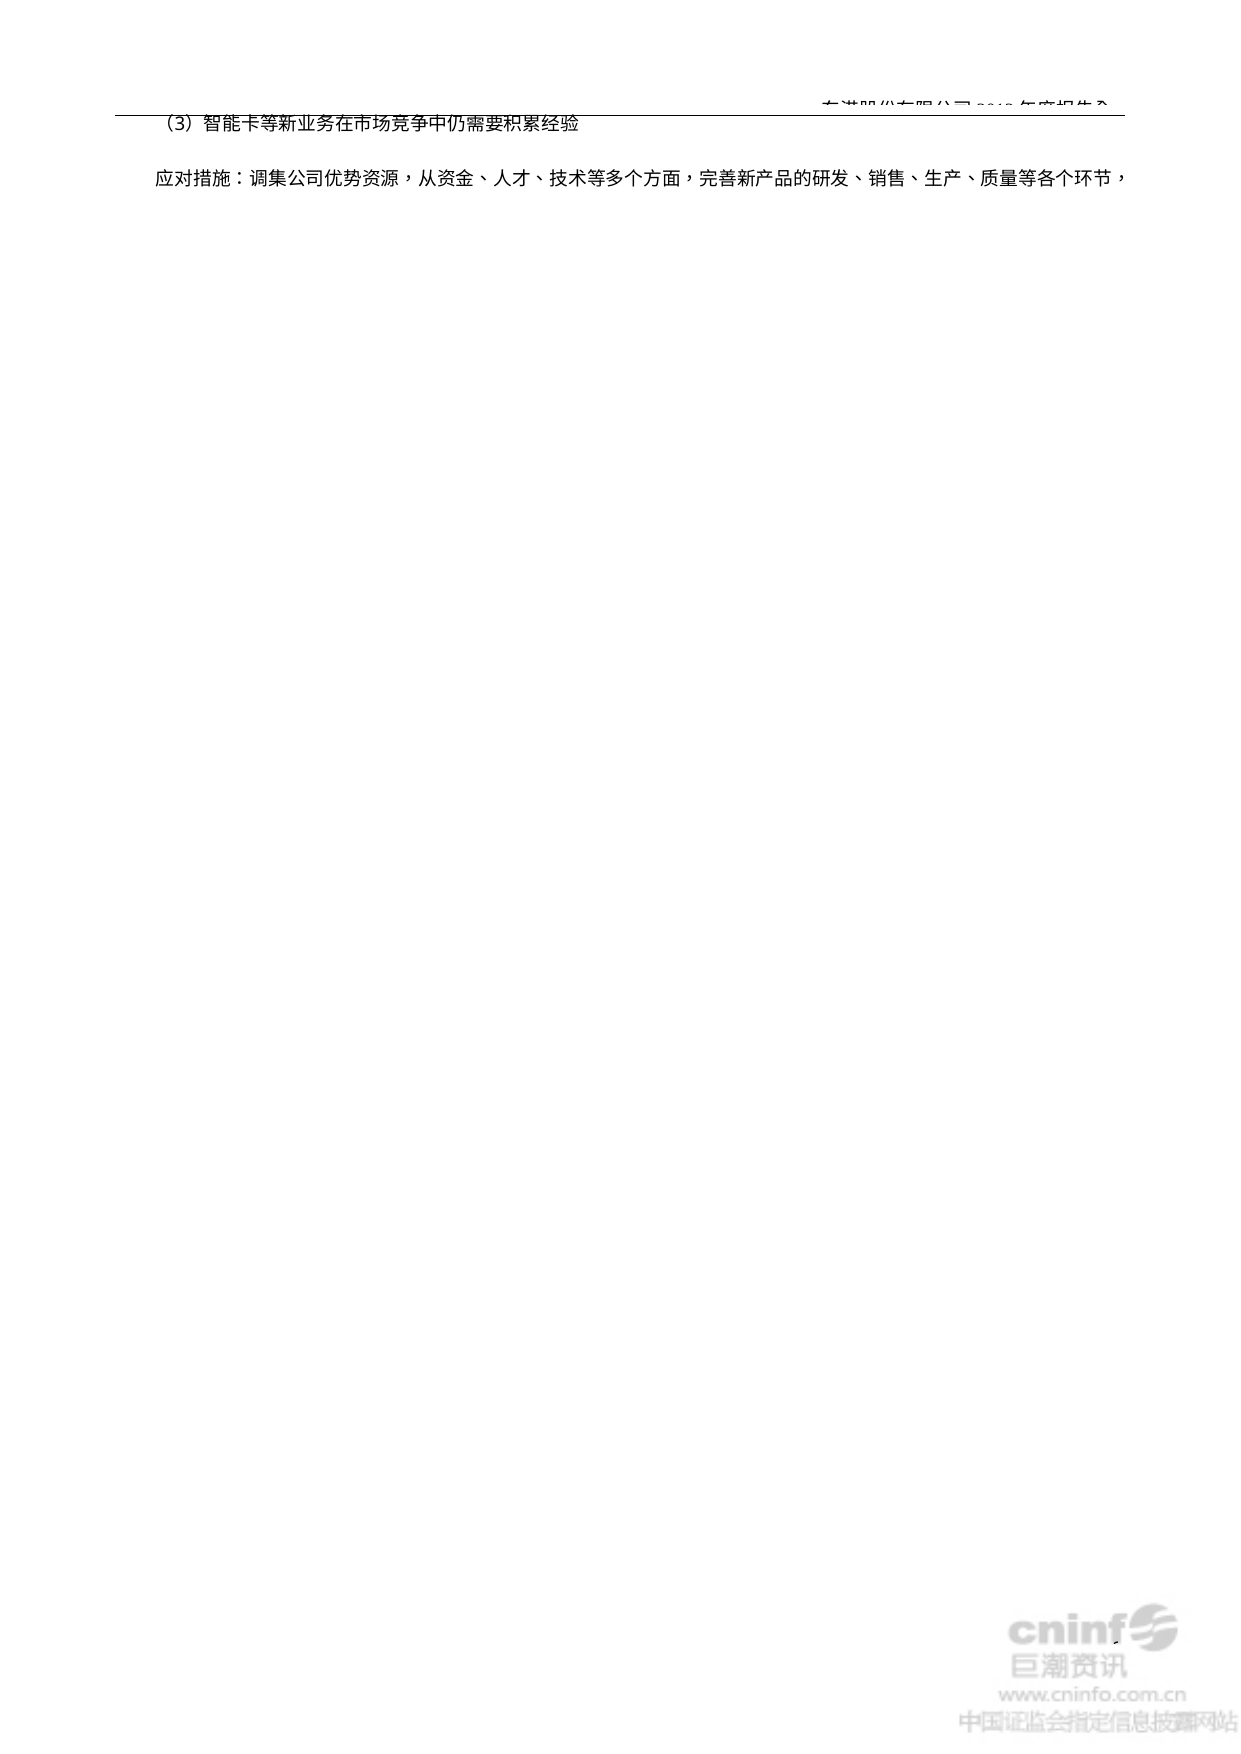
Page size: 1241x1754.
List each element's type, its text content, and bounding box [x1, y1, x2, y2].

text （3）智能卡等新业务在市场竞争中仍需要积累经验 [156, 110, 1240, 136]
picture [958, 1593, 1241, 1754]
text 应对措施：调集公司优势资源，从资金、人才、技术等多个方面，完善新产品的研发、销售、生产、质量等各个环节， [156, 165, 1240, 191]
